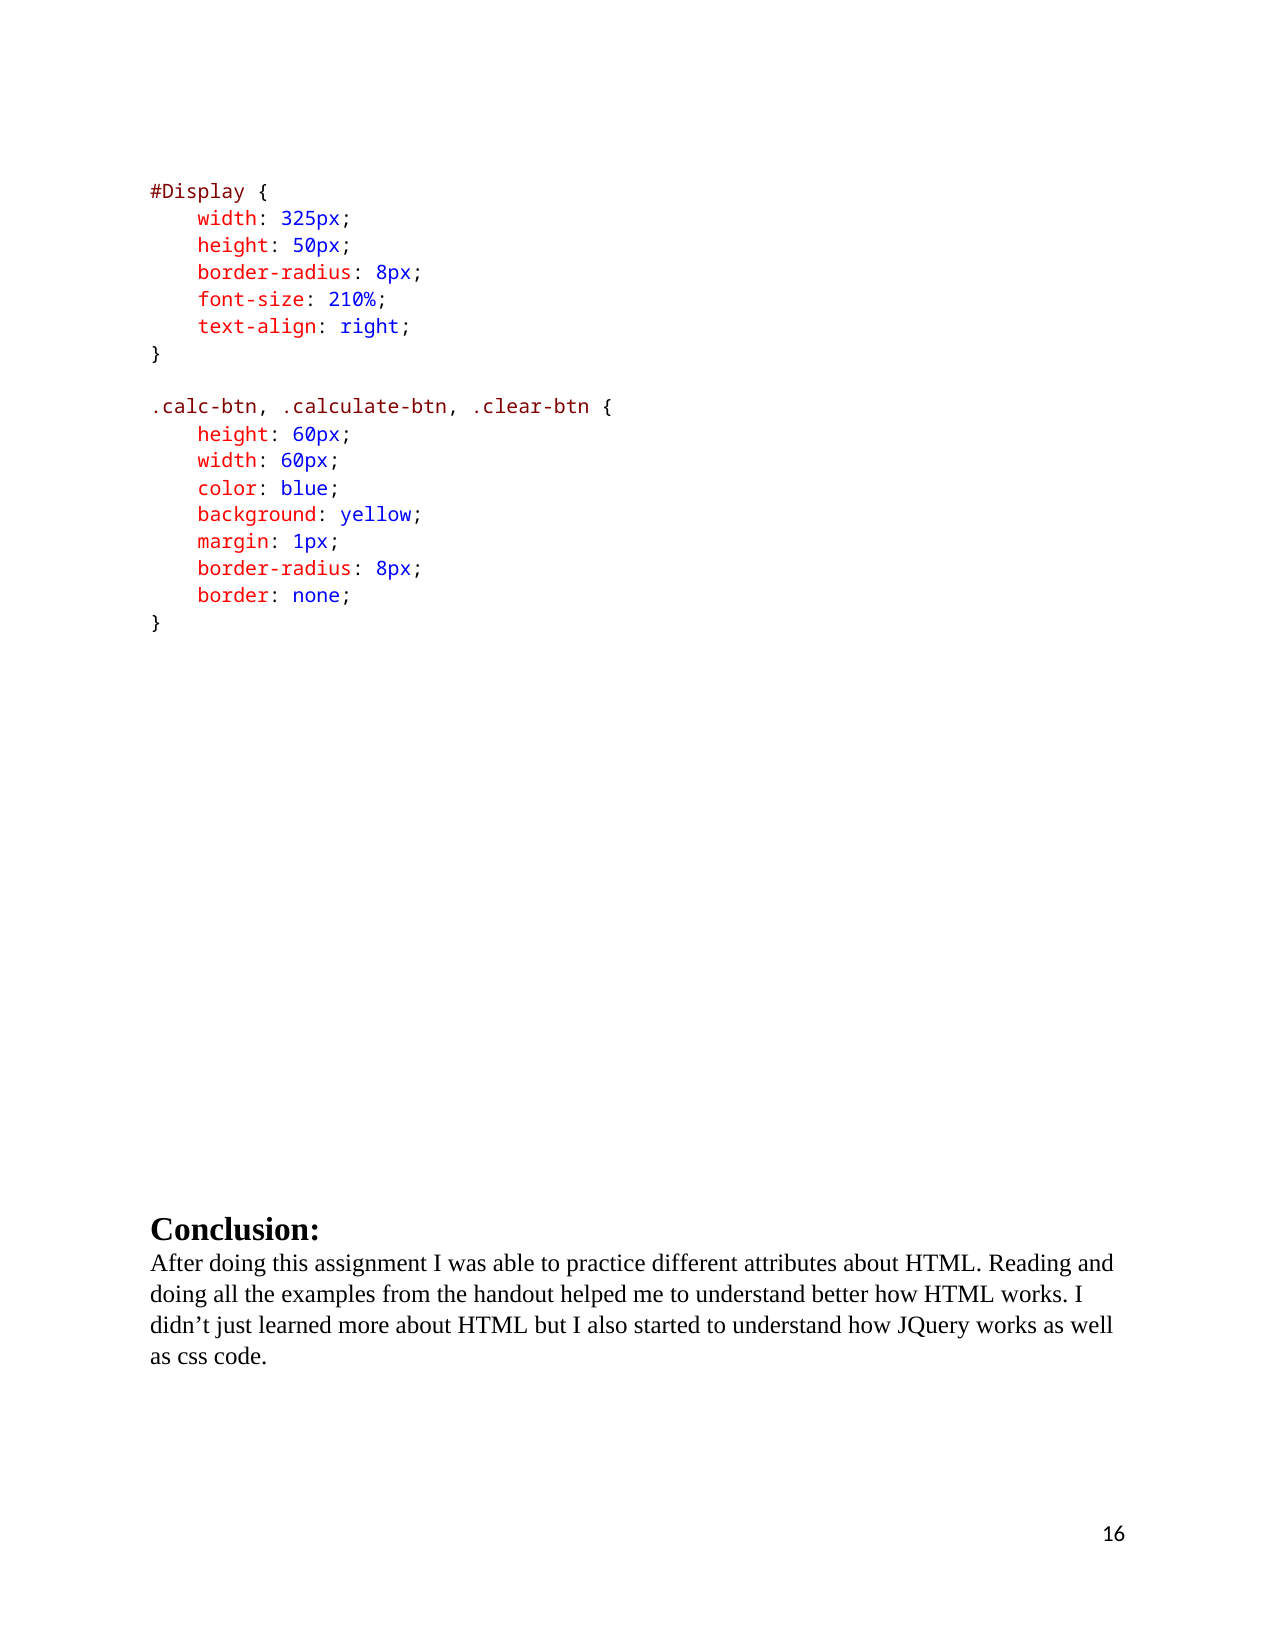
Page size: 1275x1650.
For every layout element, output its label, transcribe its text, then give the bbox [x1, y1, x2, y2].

text Conclusion: [150, 1209, 1125, 1248]
text After doing this assignment I was able to practice different attributes about HTML. Reading and doing all the examples from the handout helped me to understand better how HTML works. I didn’t just learned more about HTML but I also started to understand how JQuery works as well as css code. [150, 1248, 1125, 1370]
text height: 50px; [150, 231, 1125, 258]
text background: yellow; [150, 501, 1125, 528]
text #Display { [150, 177, 1125, 204]
text font-size: 210%; [150, 285, 1125, 312]
text border-radius: 8px; [150, 258, 1125, 285]
text .calc-btn, .calculate-btn, .clear-btn { [150, 393, 1125, 420]
text margin: 1px; [150, 528, 1125, 555]
text border: none; [150, 582, 1125, 609]
text color: blue; [150, 474, 1125, 501]
text text-align: right; [150, 312, 1125, 339]
text height: 60px; [150, 420, 1125, 447]
text } [150, 609, 1125, 636]
text } [150, 339, 1125, 366]
text width: 325px; [150, 204, 1125, 231]
text border-radius: 8px; [150, 555, 1125, 582]
text width: 60px; [150, 447, 1125, 474]
